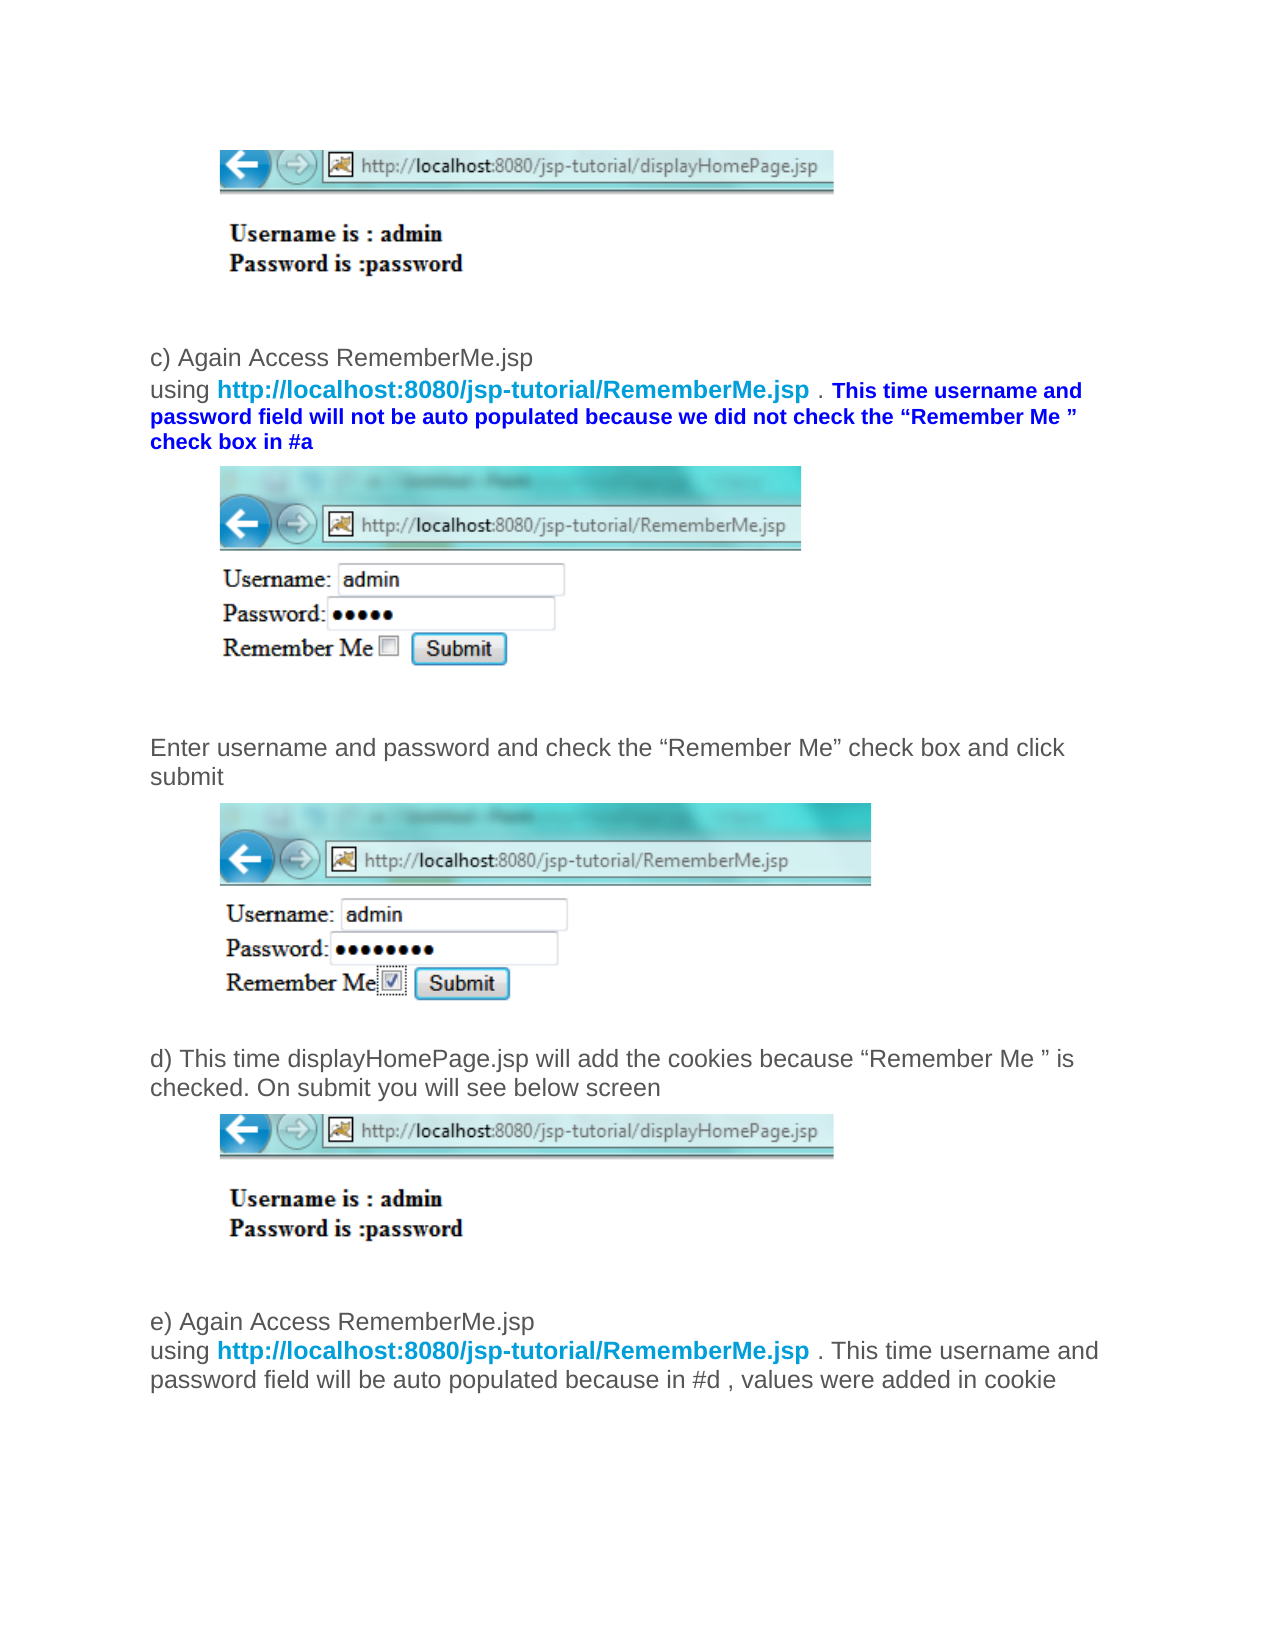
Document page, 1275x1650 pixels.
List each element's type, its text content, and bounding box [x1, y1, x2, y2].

picture [219, 1114, 834, 1290]
text Enter username and password and check the “Remember Me” check box and click submit [150, 733, 1125, 791]
text e) Again Access RememberMe.jsp using http://localhost:8080/jsp-tutorial/RememberMe.jsp . This time username and password field will be auto populated because in #d , values were added in cookie [150, 1307, 1125, 1393]
text d) This time displayHomePage.jsp will add the cookies because “Remember Me ” is checked. On submit you will see below screen [150, 1044, 1125, 1102]
picture [219, 150, 834, 325]
text c) Again Access RememberMe.jsp using http://localhost:8080/jsp-tutorial/RememberMe.jsp . This time username and password field will not be auto populated because we did not check the “Remember Me ” check box in #a [150, 343, 1125, 454]
picture [219, 803, 872, 1027]
picture [219, 466, 802, 716]
